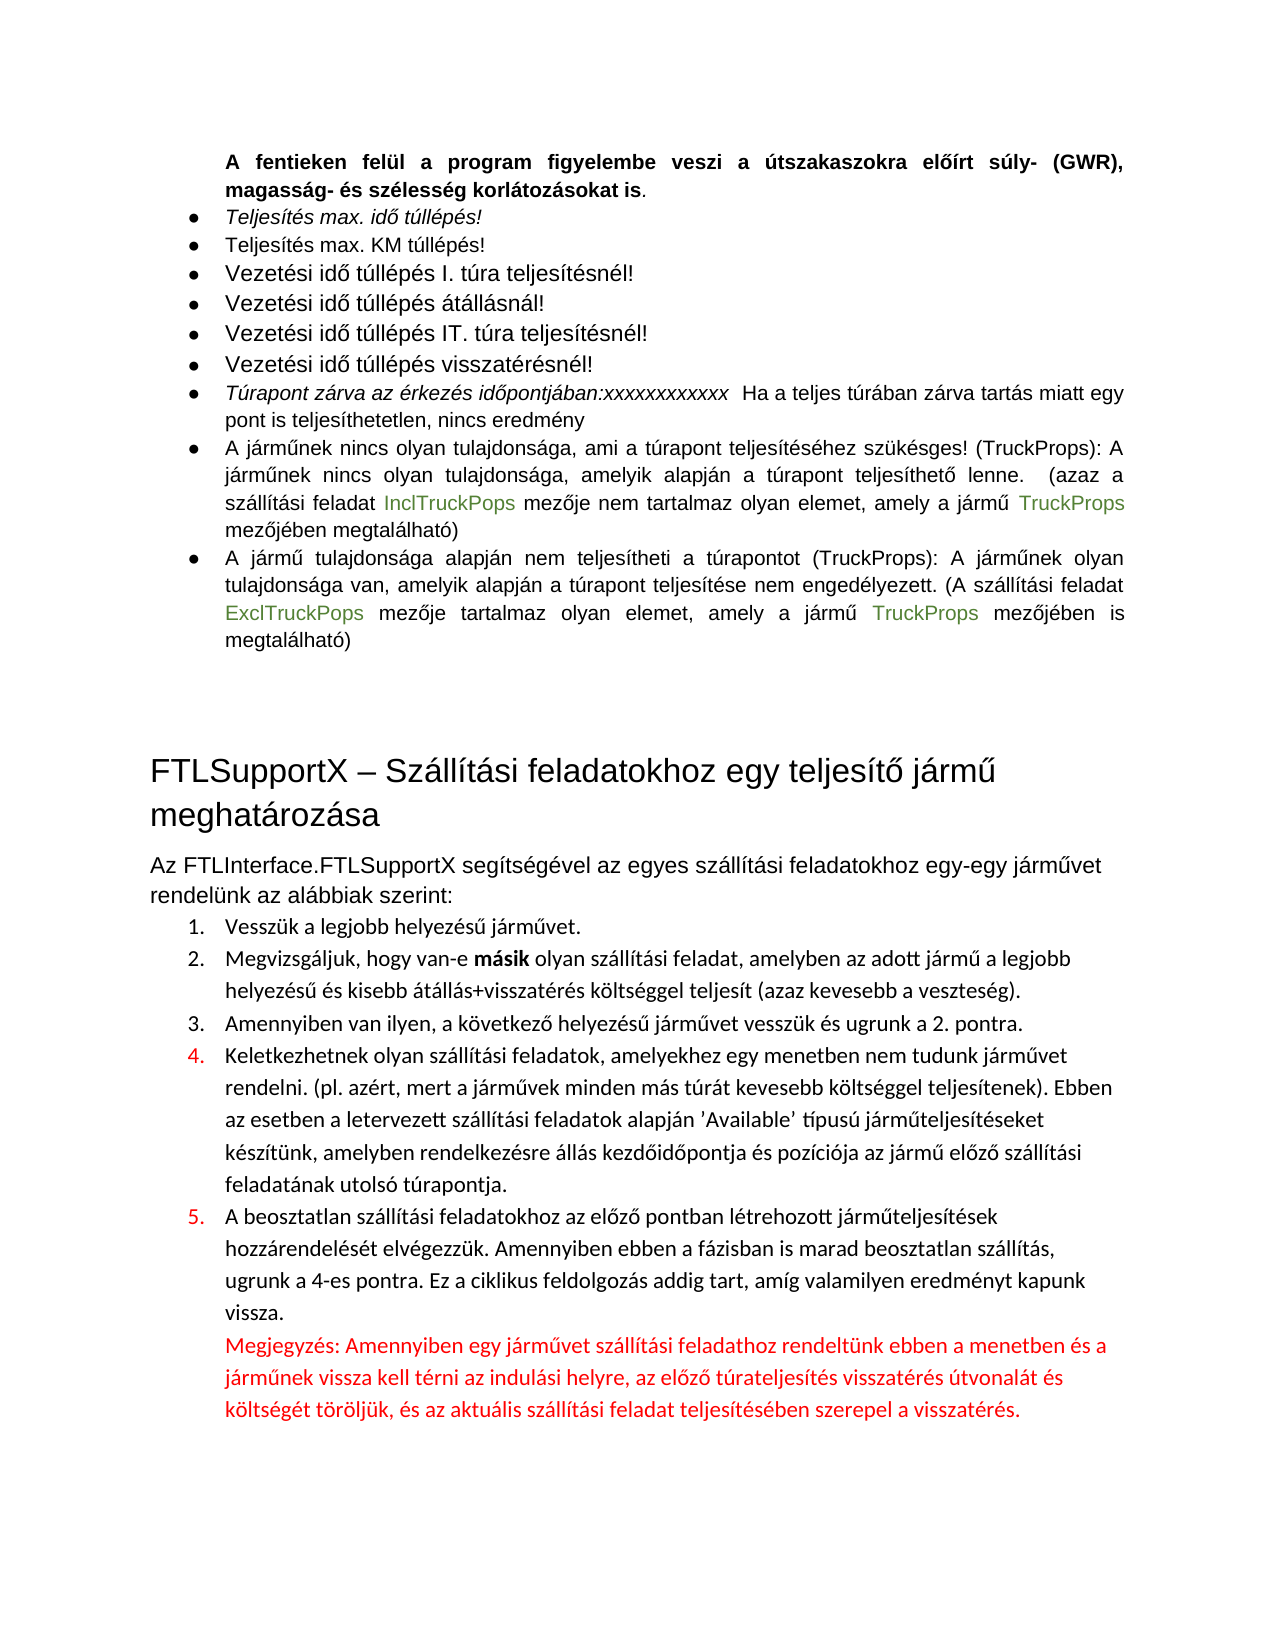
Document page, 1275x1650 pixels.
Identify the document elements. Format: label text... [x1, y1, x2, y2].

list Vezetési idő túllépés visszatérésnél! [187, 351, 1125, 377]
list A jármű tulajdonsága alapján nem teljesítheti a túrapontot (TruckProps): A járműnek olyan tulajdonsága van, amelyik alapján a túrapont teljesítése nem engedélyezett. (A szállítási feladat ExclTruckPops mezője tartalmaz olyan elemet, amely a jármű TruckProps mezőjében is megtalálható) [187, 546, 1125, 652]
list Keletkezhetnek olyan szállítási feladatok, amelyekhez egy menetben nem tudunk járművet rendelni. (pl. azért, mert a járművek minden más túrát kevesebb költséggel teljesítenek). Ebben az esetben a letervezett szállítási feladatok alapján ’Available’ típusú járműteljesítéseket készítünk, amelyben rendelkezésre állás kezdőidőpontja és pozíciója az jármű előző szállítási feladatának utolsó túrapontja. [187, 1041, 1125, 1198]
list Megjegyzés: Amennyiben egy járművet szállítási feladathoz rendeltünk ebben a menetben és a járműnek vissza kell térni az indulási helyre, az előző túrateljesítés visszatérés útvonalát és költségét töröljük, és az aktuális szállítási feladat teljesítésében szerepel a visszatérés. [225, 1331, 1125, 1423]
list Vesszük a legjobb helyezésű járművet. [187, 912, 1125, 940]
text Az FTLInterface.FTLSupportX segítségével az egyes szállítási feladatokhoz egy-egy járművet rendelünk az alábbiak szerint: [150, 852, 1125, 908]
subtitle FTLSupportX – Szállítási feladatokhoz egy teljesítő jármű meghatározása [150, 751, 1125, 834]
list Teljesítés max. idő túllépés! [187, 205, 1125, 229]
list Vezetési idő túllépés átállásnál! [187, 290, 1125, 317]
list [187, 150, 1125, 201]
list Túrapont zárva az érkezés időpontjában:xxxxxxxxxxxx Ha a teljes túrában zárva tartás miatt egy pont is teljesíthetetlen, nincs eredmény [187, 381, 1125, 432]
list Megvizsgáljuk, hogy van-e másik olyan szállítási feladat, amelyben az adott jármű a legjobb helyezésű és kisebb átállás+visszatérés költséggel teljesít (azaz kevesebb a veszteség). [187, 944, 1125, 1005]
list Teljesítés max. KM túllépés! [187, 232, 1125, 256]
list Vezetési idő túllépés IT. túra teljesítésnél! [187, 320, 1125, 347]
list A járműnek nincs olyan tulajdonsága, ami a túrapont teljesítéséhez szükésges! (TruckProps): A járműnek nincs olyan tulajdonsága, amelyik alapján a túrapont teljesíthető lenne. (azaz a szállítási feladat InclTruckPops mezője nem tartalmaz olyan elemet, amely a jármű TruckProps mezőjében megtalálható) [187, 436, 1125, 542]
list A beosztatlan szállítási feladatokhoz az előző pontban létrehozott járműteljesítések hozzárendelését elvégezzük. Amennyiben ebben a fázisban is marad beosztatlan szállítás, ugrunk a 4-es pontra. Ez a ciklikus feldolgozás addig tart, amíg valamilyen eredményt kapunk vissza. [187, 1202, 1125, 1327]
list Vezetési idő túllépés I. túra teljesítésnél! [187, 260, 1125, 286]
list Amennyiben van ilyen, a következő helyezésű járművet vesszük és ugrunk a 2. pontra. [187, 1009, 1125, 1037]
